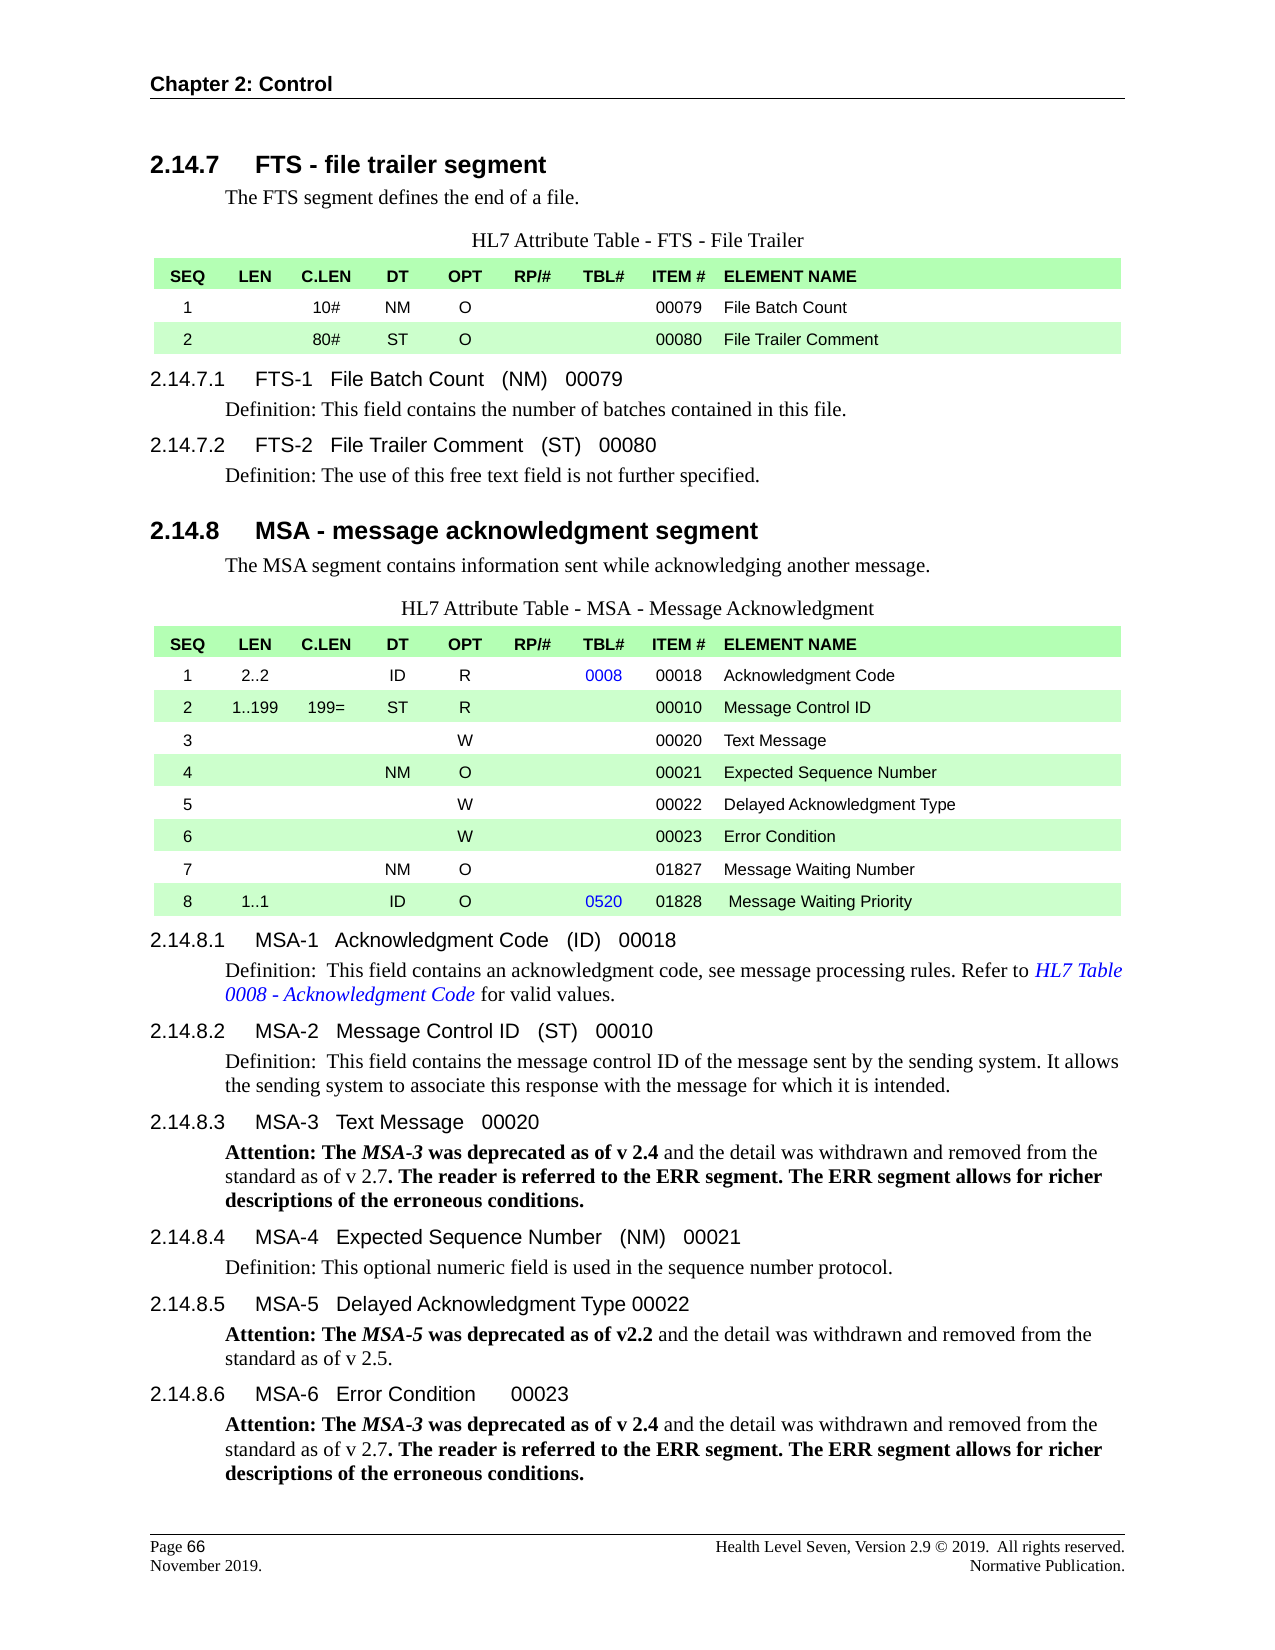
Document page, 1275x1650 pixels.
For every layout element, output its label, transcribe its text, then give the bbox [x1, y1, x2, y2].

subtitle FTS - file trailer segment [150, 150, 1125, 179]
text Attention: The MSA-3 was deprecated as of v 2.4 and the detail was withdrawn and removed from the standard as of v 2.7. The reader is referred to the ERR segment. The ERR segment allows for richer descriptions of the erroneous conditions. [225, 1412, 1125, 1484]
subtitle MSA - message acknowledgment segment [150, 512, 1125, 547]
text Attention: The MSA-5 was deprecated as of v2.2 and the detail was withdrawn and removed from the standard as of v 2.5. [225, 1322, 1125, 1370]
text Attention: The MSA-3 was deprecated as of v 2.4 and the detail was withdrawn and removed from the standard as of v 2.7. The reader is referred to the ERR segment. The ERR segment allows for richer descriptions of the erroneous conditions. [225, 1140, 1125, 1212]
text Definition: The use of this free text field is not further specified. [225, 463, 1125, 487]
text The FTS segment defines the end of a file. [225, 185, 1125, 209]
subtitle MSA-4 Expected Sequence Number (NM) 00021 [150, 1224, 1125, 1248]
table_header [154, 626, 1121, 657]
text HL7 Attribute Table - MSA - Message Acknowledgment [150, 596, 1125, 620]
subtitle FTS-2 File Trailer Comment (ST) 00080 [150, 433, 1125, 457]
subtitle MSA-2 Message Control ID (ST) 00010 [150, 1019, 1125, 1043]
text Definition: This field contains an acknowledgment code, see message processing rules. Refer to HL7 Table 0008 - Acknowledgment Code for valid values. [225, 958, 1125, 1006]
text Definition: This optional numeric field is used in the sequence number protocol. [225, 1255, 1125, 1279]
subtitle MSA-5 Delayed Acknowledgment Type 00022 [150, 1291, 1125, 1315]
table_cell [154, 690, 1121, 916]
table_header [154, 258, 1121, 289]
text Definition: This field contains the number of batches contained in this file. [225, 397, 1125, 421]
subtitle MSA-1 Acknowledgment Code (ID) 00018 [150, 928, 1125, 952]
subtitle FTS-1 File Batch Count (NM) 00079 [150, 366, 1125, 390]
text HL7 Attribute Table - FTS - File Trailer [150, 228, 1125, 252]
subtitle MSA-3 Text Message 00020 [150, 1110, 1125, 1134]
text The MSA segment contains information sent while acknowledging another message. [225, 553, 1125, 577]
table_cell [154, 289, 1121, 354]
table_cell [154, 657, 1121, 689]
text Definition: This field contains the message control ID of the message sent by the sending system. It allows the sending system to associate this response with the message for which it is intended. [225, 1049, 1125, 1097]
subtitle MSA-6 Error Condition 00023 [150, 1382, 1125, 1406]
